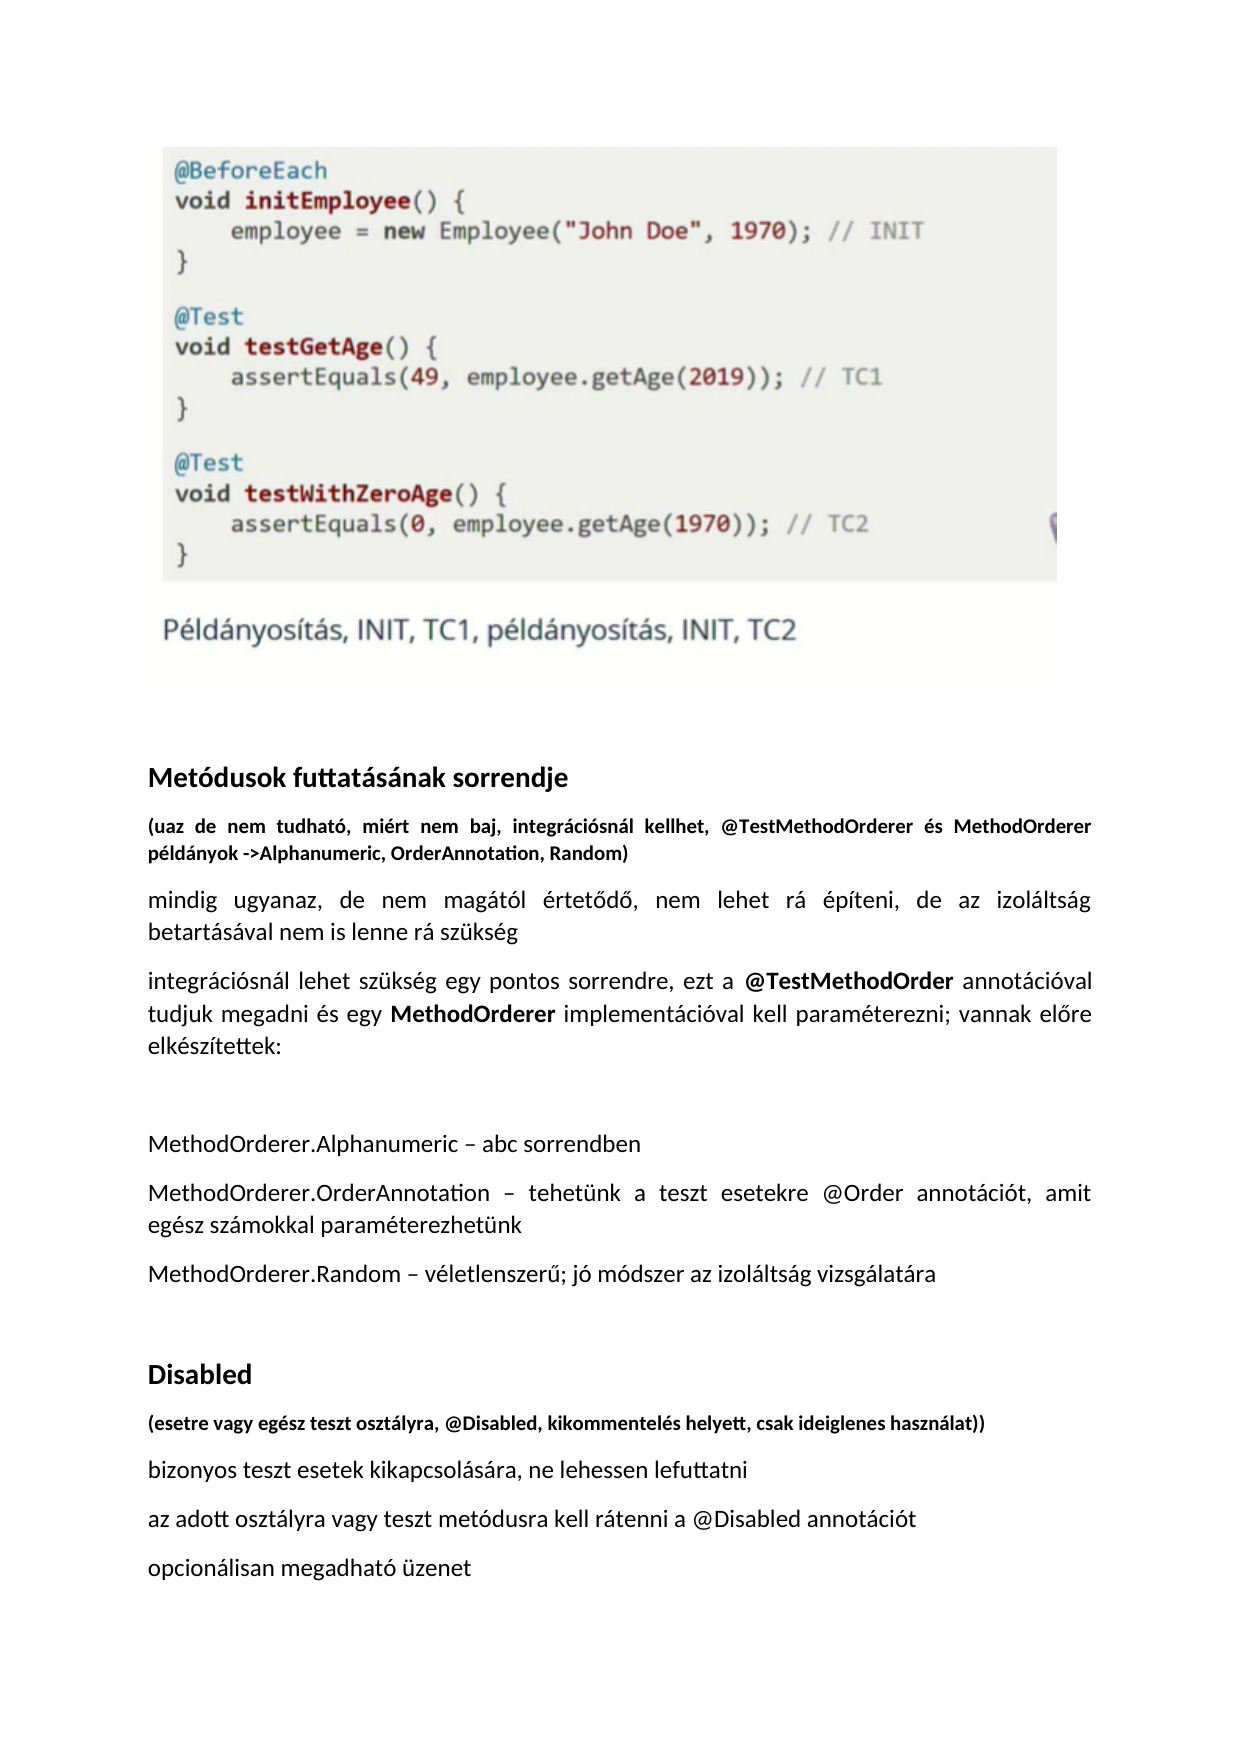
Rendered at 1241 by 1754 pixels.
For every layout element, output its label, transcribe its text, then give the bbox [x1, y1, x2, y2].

text Disabled [148, 1356, 1093, 1392]
text opcionálisan megadható üzenet [148, 1552, 1093, 1582]
text (uaz de nem tudható, miért nem baj, integrációsnál kellhet, @TestMethodOrderer és MethodOrderer példányok ->Alphanumeric, OrderAnnotation, Random) [148, 814, 1093, 866]
text (esetre vagy egész teszt osztályra, @Disabled, kikommentelés helyett, csak ideiglenes használat)) [148, 1410, 1093, 1436]
text MethodOrderer.OrderAnnotation – tehetünk a teszt esetekre @Order annotációt, amit egész számokkal paraméterezhetünk [148, 1177, 1093, 1240]
text az adott osztályra vagy teszt metódusra kell rátenni a @Disabled annotációt [148, 1503, 1093, 1533]
text bizonyos teszt esetek kikapcsolására, ne lehessen lefuttatni [148, 1454, 1093, 1484]
text integrációsnál lehet szükség egy pontos sorrendre, ezt a @TestMethodOrder annotációval tudjuk megadni és egy MethodOrderer implementációval kell paraméterezni; vannak előre elkészítettek: [148, 965, 1093, 1061]
text MethodOrderer.Random – véletlenszerű; jó módszer az izoláltság vizsgálatára [148, 1258, 1093, 1289]
text MethodOrderer.Alphanumeric – abc sorrendben [148, 1128, 1093, 1158]
picture [147, 147, 1057, 687]
text Metódusok futtatásának sorrendje [148, 759, 1093, 795]
text mindig ugyanaz, de nem magától értetődő, nem lehet rá építeni, de az izoláltság betartásával nem is lenne rá szükség [148, 884, 1093, 947]
